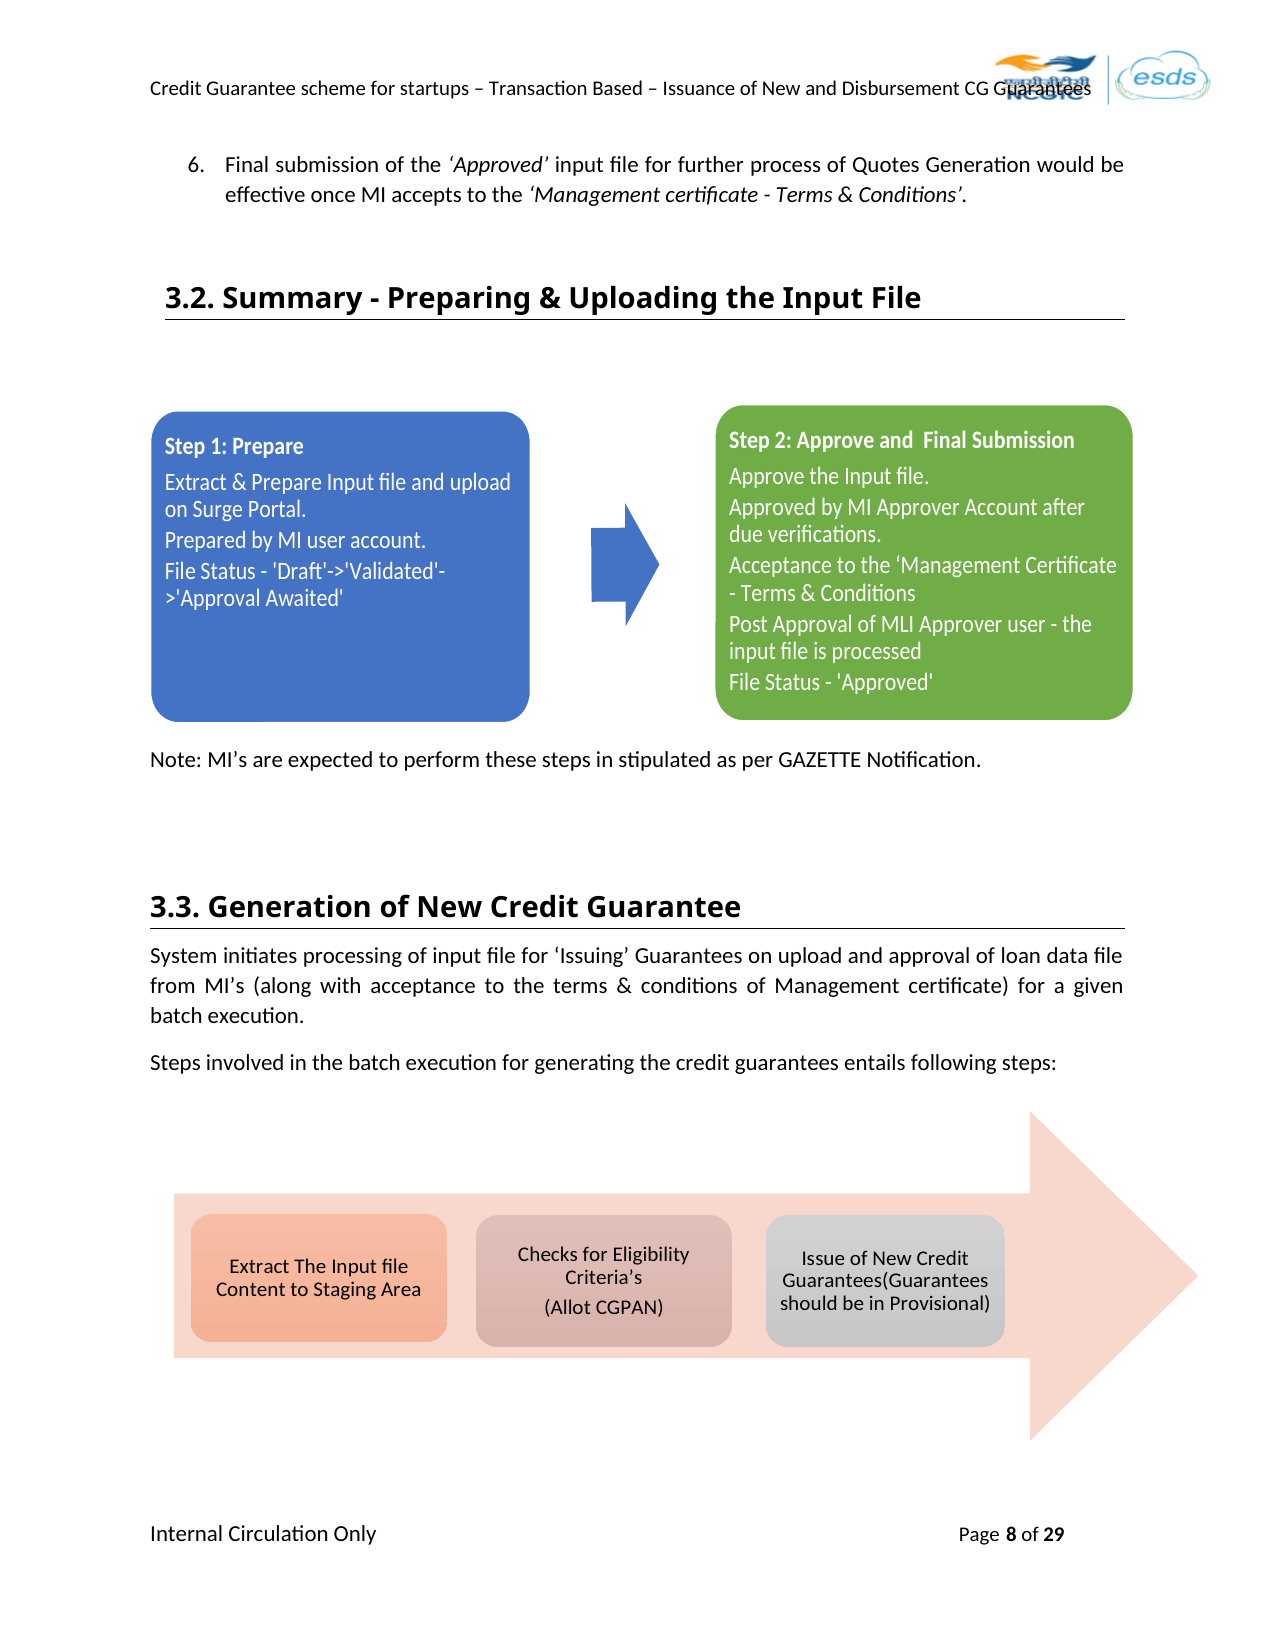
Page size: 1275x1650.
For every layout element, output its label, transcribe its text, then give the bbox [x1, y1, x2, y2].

subtitle 3.2. Summary - Preparing & Uploading the Input File [165, 277, 1125, 319]
picture [988, 41, 1219, 115]
text System initiates processing of input file for ‘Issuing’ Guarantees on upload and approval of loan data file from MI’s (along with acceptance to the terms & conditions of Management certificate) for a given batch execution. [150, 941, 1125, 1029]
list Final submission of the ‘Approved’ input file for further process of Quotes Generation would be effective once MI accepts to the ‘Management certificate - Terms & Conditions’. [187, 150, 1125, 208]
subtitle 3.3. Generation of New Credit Guarantee [150, 886, 1125, 928]
text Note: MI’s are expected to perform these steps in stipulated as per GAZETTE Notification. [150, 745, 1125, 773]
text Steps involved in the batch execution for generating the credit guarantees entails following steps: [150, 1048, 1125, 1076]
